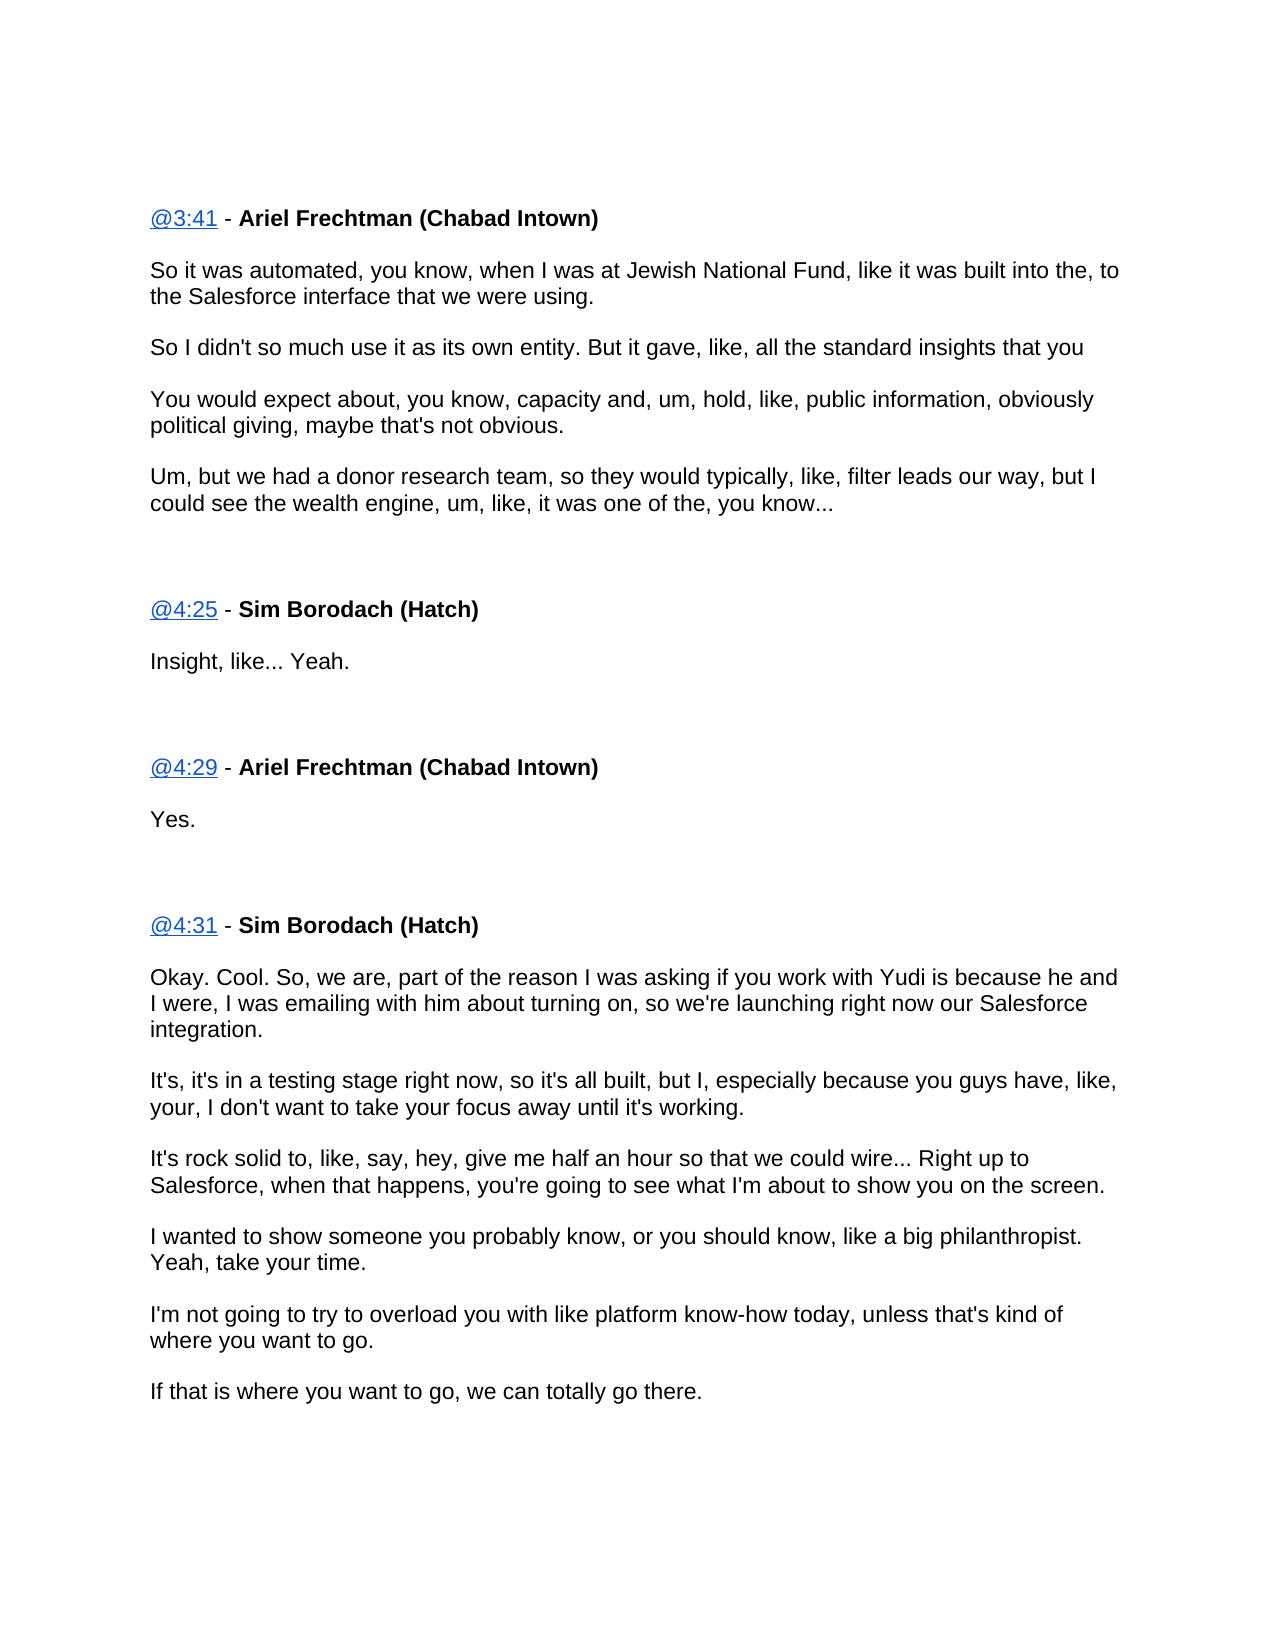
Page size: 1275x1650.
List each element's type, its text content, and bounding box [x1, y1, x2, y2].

text @4:25 - Sim Borodach (Hatch) [150, 596, 1125, 623]
text Um, but we had a donor research team, so they would typically, like, filter leads our way, but I could see the wealth engine, um, like, it was one of the, you know... [150, 463, 1125, 516]
text @4:29 - Ariel Frechtman (Chabad Intown) [150, 754, 1125, 781]
text I wanted to show someone you probably know, or you should know, like a big philanthropist. Yeah, take your time. [150, 1223, 1125, 1276]
text I'm not going to try to overload you with like platform know-how today, unless that's kind of where you want to go. [150, 1301, 1125, 1353]
text @4:31 - Sim Borodach (Hatch) [150, 912, 1125, 938]
text If that is where you want to go, we can totally go there. [150, 1378, 1125, 1405]
text It's rock solid to, like, say, hey, give me half an hour so that we could wire... Right up to Salesforce, when that happens, you're going to see what I'm about to show you on the screen. [150, 1145, 1125, 1198]
text You would expect about, you know, capacity and, um, hold, like, public information, obviously political giving, maybe that's not obvious. [150, 386, 1125, 438]
text Insight, like... Yeah. [150, 648, 1125, 674]
text So I didn't so much use it as its own entity. But it gave, like, all the standard insights that you [150, 334, 1125, 361]
text @3:41 - Ariel Frechtman (Chabad Intown) [150, 205, 1125, 232]
text Yes. [150, 806, 1125, 832]
text It's, it's in a testing stage right now, so it's all built, but I, especially because you guys have, like, your, I don't want to take your focus away until it's working. [150, 1067, 1125, 1120]
text So it was automated, you know, when I was at Jewish National Fund, like it was built into the, to the Salesforce interface that we were using. [150, 257, 1125, 309]
text Okay. Cool. So, we are, part of the reason I was asking if you work with Yudi is because he and I were, I was emailing with him about turning on, so we're launching right now our Salesforce integration. [150, 963, 1125, 1042]
